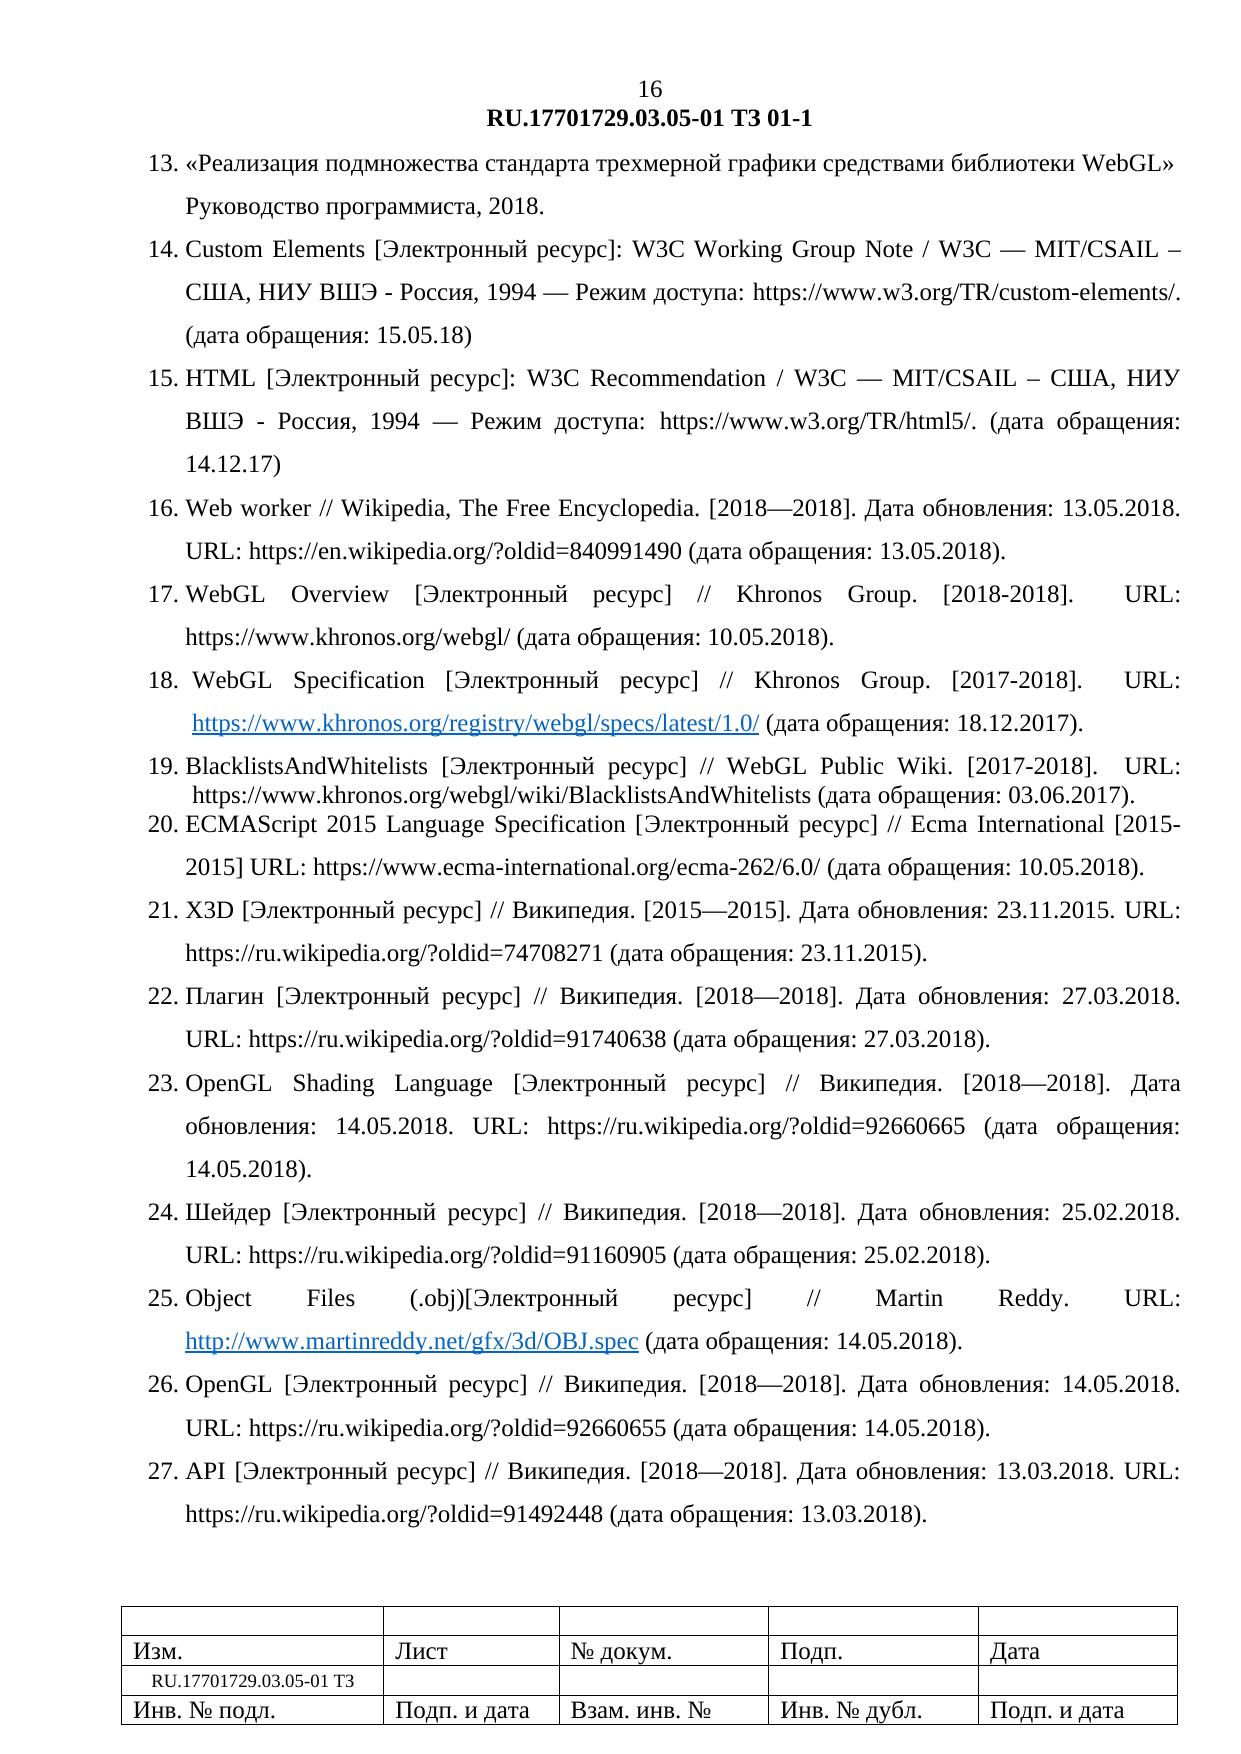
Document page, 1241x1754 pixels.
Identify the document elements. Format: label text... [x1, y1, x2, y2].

list ECMAScript 2015 Language Specification [Электронный ресурс] // Ecma International [2015-2015] URL: https://www.ecma-international.org/ecma-262/6.0/ (дата обращения: 10.05.2018). [148, 809, 1181, 881]
list Custom Elements [Электронный ресурс]: W3C Working Group Note / W3C — MIT/CSAIL – США, НИУ ВШЭ - Россия, 1994 — Режим доступа: https://www.w3.org/TR/custom-elements/. (дата обращения: 15.05.18) [148, 234, 1181, 349]
list WebGL Overview [Электронный ресурс] // Khronos Group. [2018-2018]. URL: https://www.khronos.org/webgl/ (дата обращения: 10.05.2018). [148, 579, 1181, 651]
list HTML [Электронный ресурс]: W3C Recommendation / W3C — MIT/CSAIL – США, НИУ ВШЭ - Россия, 1994 — Режим доступа: https://www.w3.org/TR/html5/. (дата обращения: 14.12.17) [148, 363, 1181, 478]
list X3D [Электронный ресурс] // Википедия. [2015—2015]. Дата обновления: 23.11.2015. URL: https://ru.wikipedia.org/?oldid=74708271 (дата обращения: 23.11.2015). [148, 895, 1181, 967]
list Плагин [Электронный ресурс] // Википедия. [2018—2018]. Дата обновления: 27.03.2018. URL: https://ru.wikipedia.org/?oldid=91740638 (дата обращения: 27.03.2018). [148, 981, 1181, 1053]
list OpenGL Shading Language [Электронный ресурс] // Википедия. [2018—2018]. Дата обновления: 14.05.2018. URL: https://ru.wikipedia.org/?oldid=92660665 (дата обращения: 14.05.2018). [148, 1068, 1181, 1183]
list «Реализация подмножества стандарта трехмерной графики средствами библиотеки WebGL» Руководство программиста, 2018. [148, 148, 1181, 219]
list Object Files (.obj)[Электронный ресурс] // Martin Reddy. URL: http://www.martinreddy.net/gfx/3d/OBJ.spec (дата обращения: 14.05.2018). [148, 1283, 1181, 1355]
list Web worker // Wikipedia, The Free Encyclopedia. [2018—2018]. Дата обновления: 13.05.2018. URL: https://en.wikipedia.org/?oldid=840991490 (дата обращения: 13.05.2018). [148, 493, 1181, 564]
list API [Электронный ресурс] // Википедия. [2018—2018]. Дата обновления: 13.03.2018. URL: https://ru.wikipedia.org/?oldid=91492448 (дата обращения: 13.03.2018). [148, 1456, 1181, 1528]
list WebGL Specification [Электронный ресурс] // Khronos Group. [2017-2018]. URL: https://www.khronos.org/registry/webgl/specs/latest/1.0/ (дата обращения: 18.12.2017). [148, 665, 1181, 737]
list OpenGL [Электронный ресурс] // Википедия. [2018—2018]. Дата обновления: 14.05.2018. URL: https://ru.wikipedia.org/?oldid=92660655 (дата обращения: 14.05.2018). [148, 1369, 1181, 1441]
list Шейдер [Электронный ресурс] // Википедия. [2018—2018]. Дата обновления: 25.02.2018. URL: https://ru.wikipedia.org/?oldid=91160905 (дата обращения: 25.02.2018). [148, 1197, 1181, 1269]
list BlacklistsAndWhitelists [Электронный ресурс] // WebGL Public Wiki. [2017-2018]. URL: https://www.khronos.org/webgl/wiki/BlacklistsAndWhitelists (дата обращения: 03.06.2017). [148, 751, 1181, 809]
